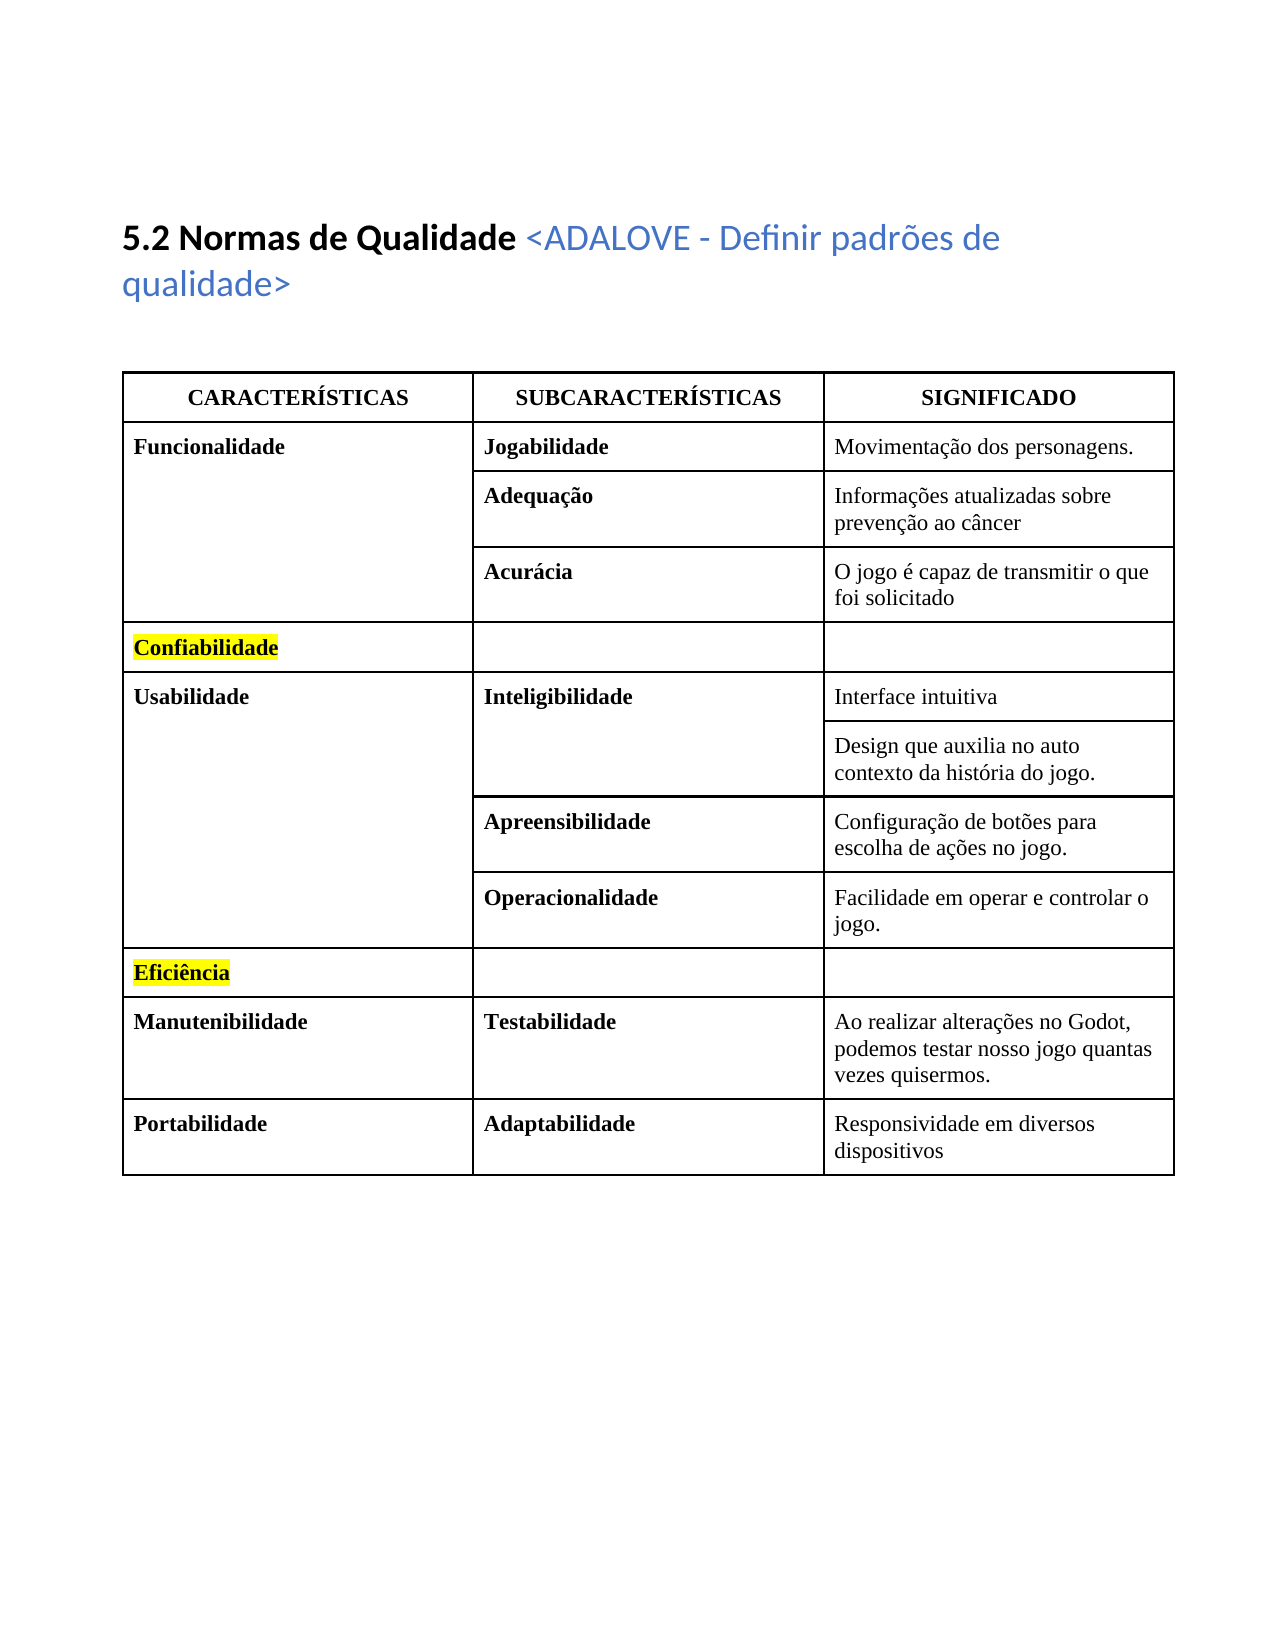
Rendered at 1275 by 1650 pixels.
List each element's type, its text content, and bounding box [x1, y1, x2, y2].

table_cell [825, 949, 1173, 996]
table_cell Ao realizar alterações no Godot, podemos testar nosso jogo quantas vezes quisermos. [825, 998, 1173, 1098]
table_cell [825, 623, 1173, 671]
table_header CARACTERÍSTICAS [124, 374, 472, 421]
table_cell Interface intuitiva [825, 673, 1173, 720]
subtitle 5.2 Normas de Qualidade <ADALOVE - Definir padrões de qualidade> [122, 214, 1173, 306]
table_cell Operacionalidade [474, 873, 823, 947]
table_cell Informações atualizadas sobre prevenção ao câncer [825, 472, 1173, 546]
table_cell O jogo é capaz de transmitir o que foi solicitado [825, 548, 1173, 621]
table_cell Confiabilidade [124, 623, 472, 671]
table_cell Facilidade em operar e controlar o jogo. [825, 873, 1173, 947]
table_cell [474, 623, 823, 671]
table_cell Design que auxilia no auto contexto da história do jogo. [825, 722, 1173, 795]
table_cell Portabilidade [124, 1100, 472, 1173]
table_cell [474, 949, 823, 996]
table_cell Usabilidade [124, 673, 472, 947]
table_header SUBCARACTERÍSTICAS [474, 374, 823, 421]
table_header SIGNIFICADO [825, 374, 1173, 421]
table_cell Movimentação dos personagens. [825, 423, 1173, 470]
table_cell Jogabilidade [474, 423, 823, 470]
table_cell Testabilidade [474, 998, 823, 1098]
table_cell Adequação [474, 472, 823, 546]
table_cell Funcionalidade [124, 423, 472, 621]
table_cell Manutenibilidade [124, 998, 472, 1098]
table_cell Configuração de botões para escolha de ações no jogo. [825, 798, 1173, 871]
table_cell Acurácia [474, 548, 823, 621]
table_cell Adaptabilidade [474, 1100, 823, 1173]
table_cell Apreensibilidade [474, 798, 823, 871]
table_cell Inteligibilidade [474, 673, 823, 795]
table_cell Eficiência [124, 949, 472, 996]
table_cell Responsividade em diversos dispositivos [825, 1100, 1173, 1173]
